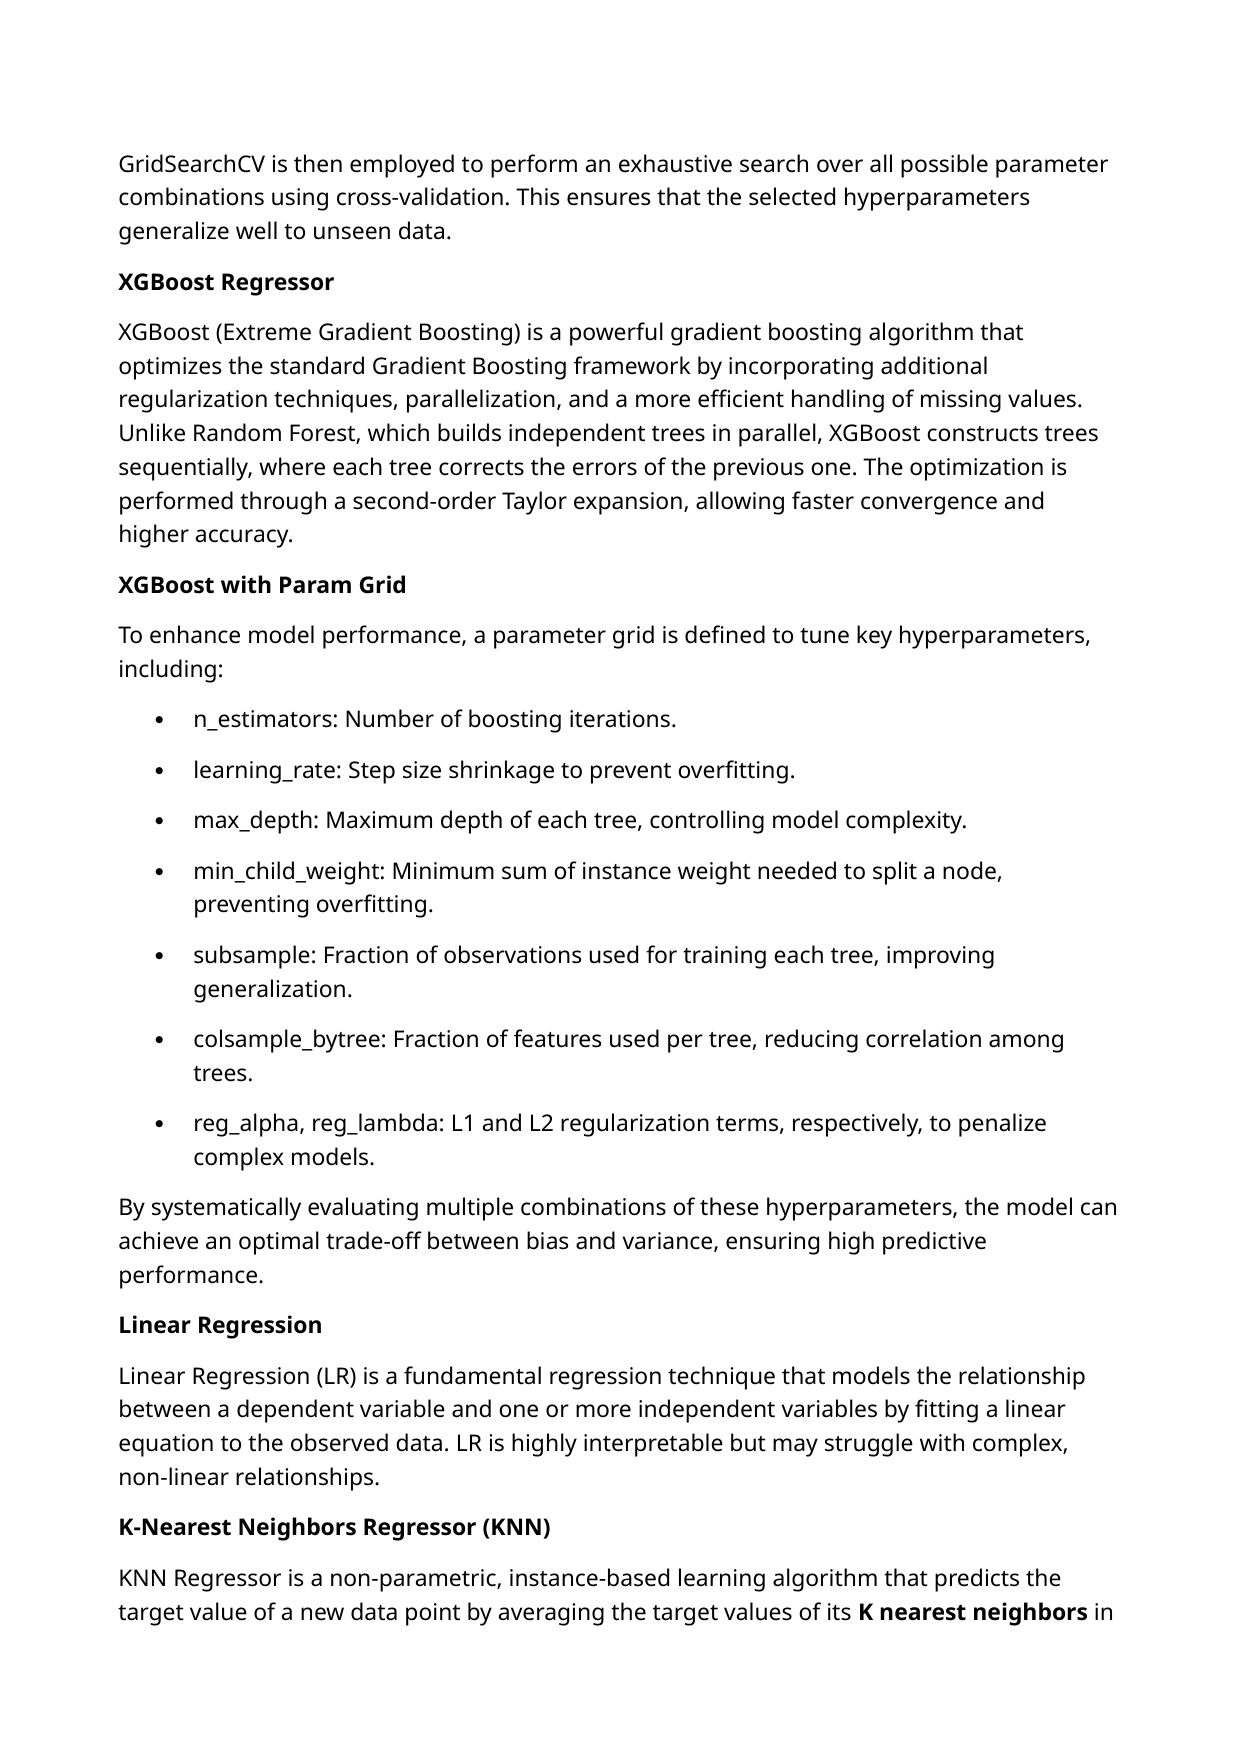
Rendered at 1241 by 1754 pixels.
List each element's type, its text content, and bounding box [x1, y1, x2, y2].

list reg_alpha, reg_lambda: L1 and L2 regularization terms, respectively, to penalize complex models. [156, 1107, 1122, 1172]
list subsample: Fraction of observations used for training each tree, improving generalization. [156, 939, 1122, 1004]
text By systematically evaluating multiple combinations of these hyperparameters, the model can achieve an optimal trade-off between bias and variance, ensuring high predictive performance. [118, 1191, 1122, 1290]
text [118, 1562, 1122, 1627]
text Linear Regression (LR) is a fundamental regression technique that models the relationship between a dependent variable and one or more independent variables by fitting a linear equation to the observed data. LR is highly interpretable but may struggle with complex, non-linear relationships. [118, 1360, 1122, 1492]
text K-Nearest Neighbors Regressor (KNN) [118, 1511, 1122, 1543]
list min_child_weight: Minimum sum of instance weight needed to split a node, preventing overfitting. [156, 855, 1122, 920]
text To enhance model performance, a parameter grid is defined to tune key hyperparameters, including: [118, 619, 1122, 684]
text XGBoost Regressor [118, 266, 1122, 297]
text Linear Regression [118, 1309, 1122, 1341]
list learning_rate: Step size shrinkage to prevent overfitting. [156, 754, 1122, 785]
list colsample_bytree: Fraction of features used per tree, reducing correlation among trees. [156, 1023, 1122, 1088]
list n_estimators: Number of boosting iterations. [156, 703, 1122, 735]
text GridSearchCV is then employed to perform an exhaustive search over all possible parameter combinations using cross-validation. This ensures that the selected hyperparameters generalize well to unseen data. [118, 148, 1122, 246]
list max_depth: Maximum depth of each tree, controlling model complexity. [156, 804, 1122, 836]
text XGBoost (Extreme Gradient Boosting) is a powerful gradient boosting algorithm that optimizes the standard Gradient Boosting framework by incorporating additional regularization techniques, parallelization, and a more efficient handling of missing values. Unlike Random Forest, which builds independent trees in parallel, XGBoost constructs trees sequentially, where each tree corrects the errors of the previous one. The optimization is performed through a second-order Taylor expansion, allowing faster convergence and higher accuracy. [118, 316, 1122, 550]
text XGBoost with Param Grid [118, 569, 1122, 600]
